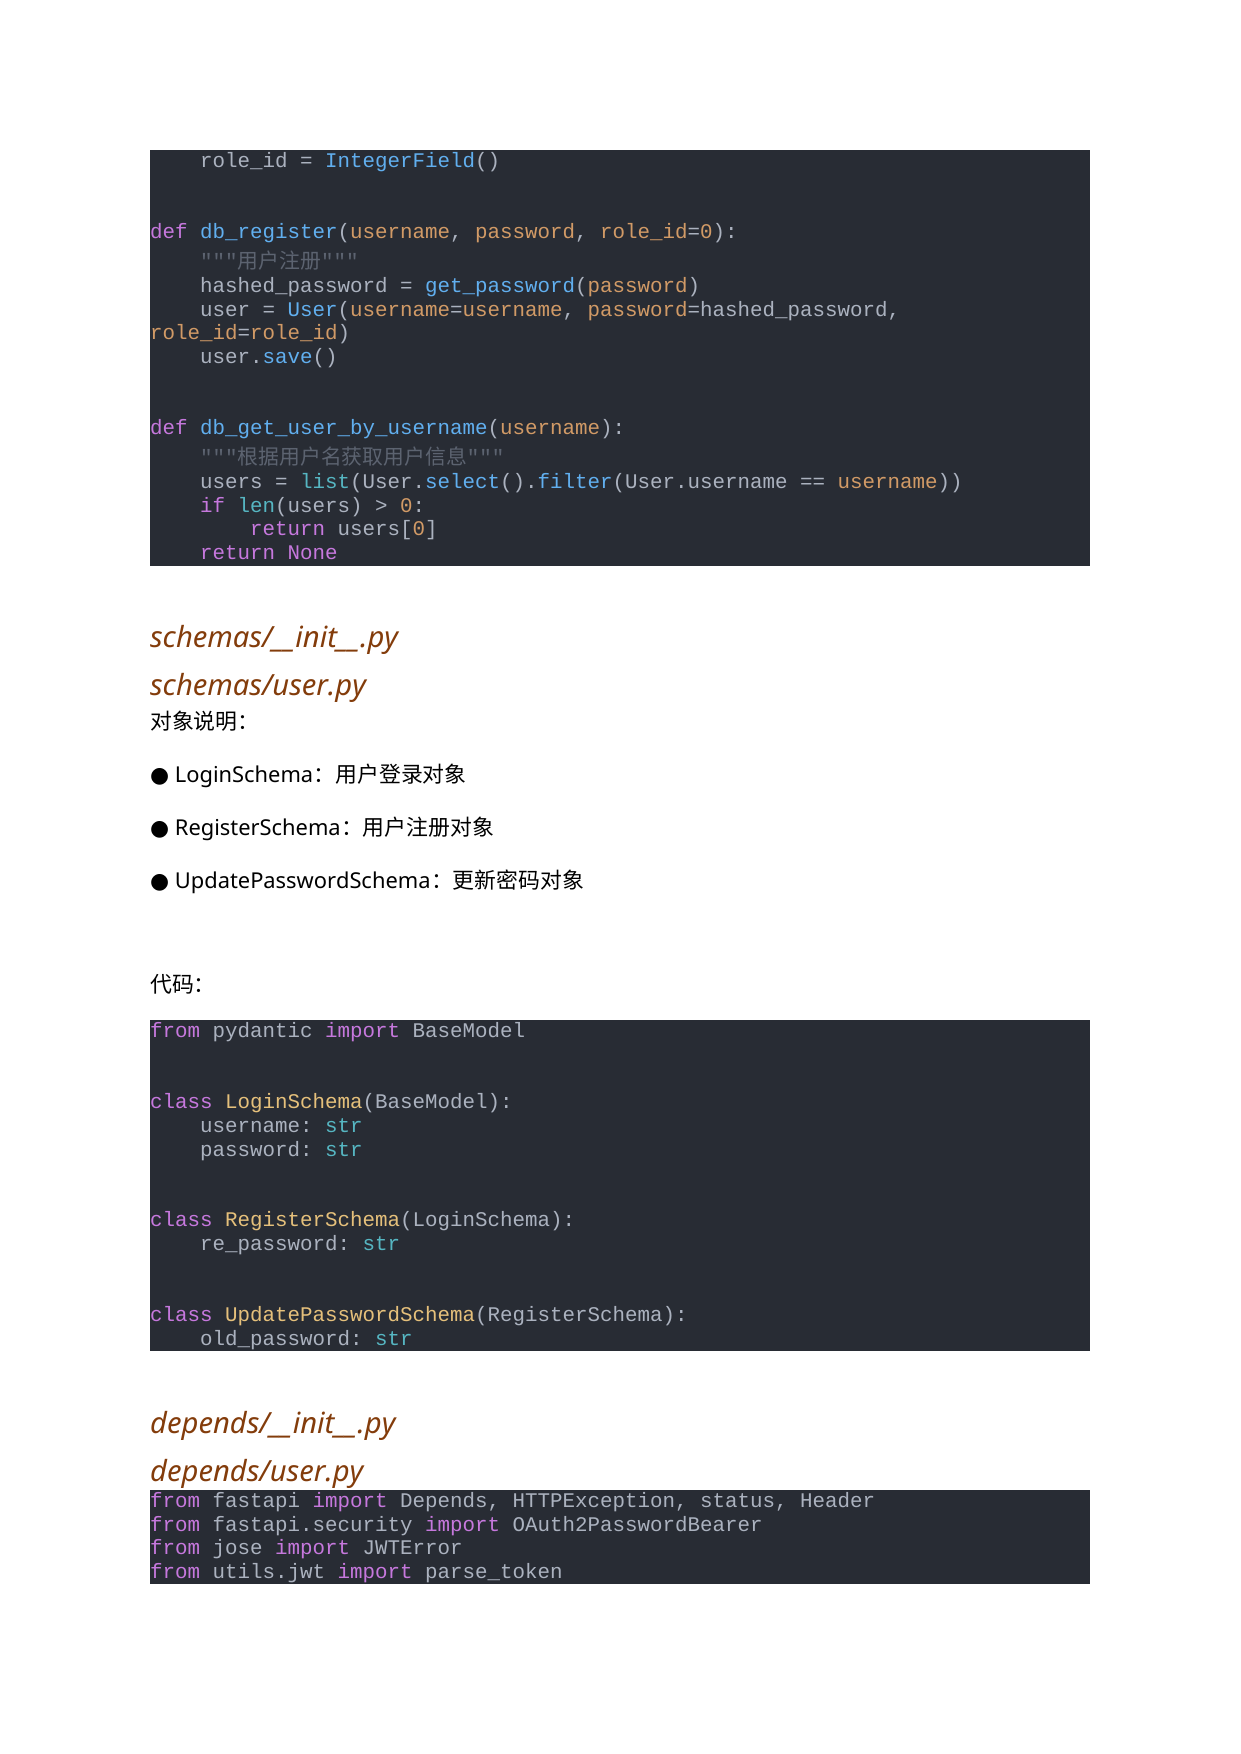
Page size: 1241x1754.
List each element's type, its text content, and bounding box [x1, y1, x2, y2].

subtitle depends/user.py [150, 1450, 1090, 1490]
text from pydantic import BaseModel class LoginSchema(BaseModel): username: str password: str class RegisterSchema(LoginSchema): re_password: str class UpdatePasswordSchema(RegisterSchema): old_password: str [150, 1020, 1090, 1351]
text 代码： [150, 967, 1090, 999]
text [150, 150, 1090, 566]
text 对象说明： [150, 704, 1090, 736]
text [150, 1490, 1090, 1584]
text ● RegisterSchema：用户注册对象 [150, 810, 1090, 842]
text ● UpdatePasswordSchema：更新密码对象 [150, 863, 1090, 895]
subtitle schemas/__init__.py [150, 616, 1090, 656]
subtitle schemas/user.py [150, 664, 1090, 704]
text ● LoginSchema：用户登录对象 [150, 757, 1090, 789]
subtitle depends/__init__.py [150, 1402, 1090, 1442]
